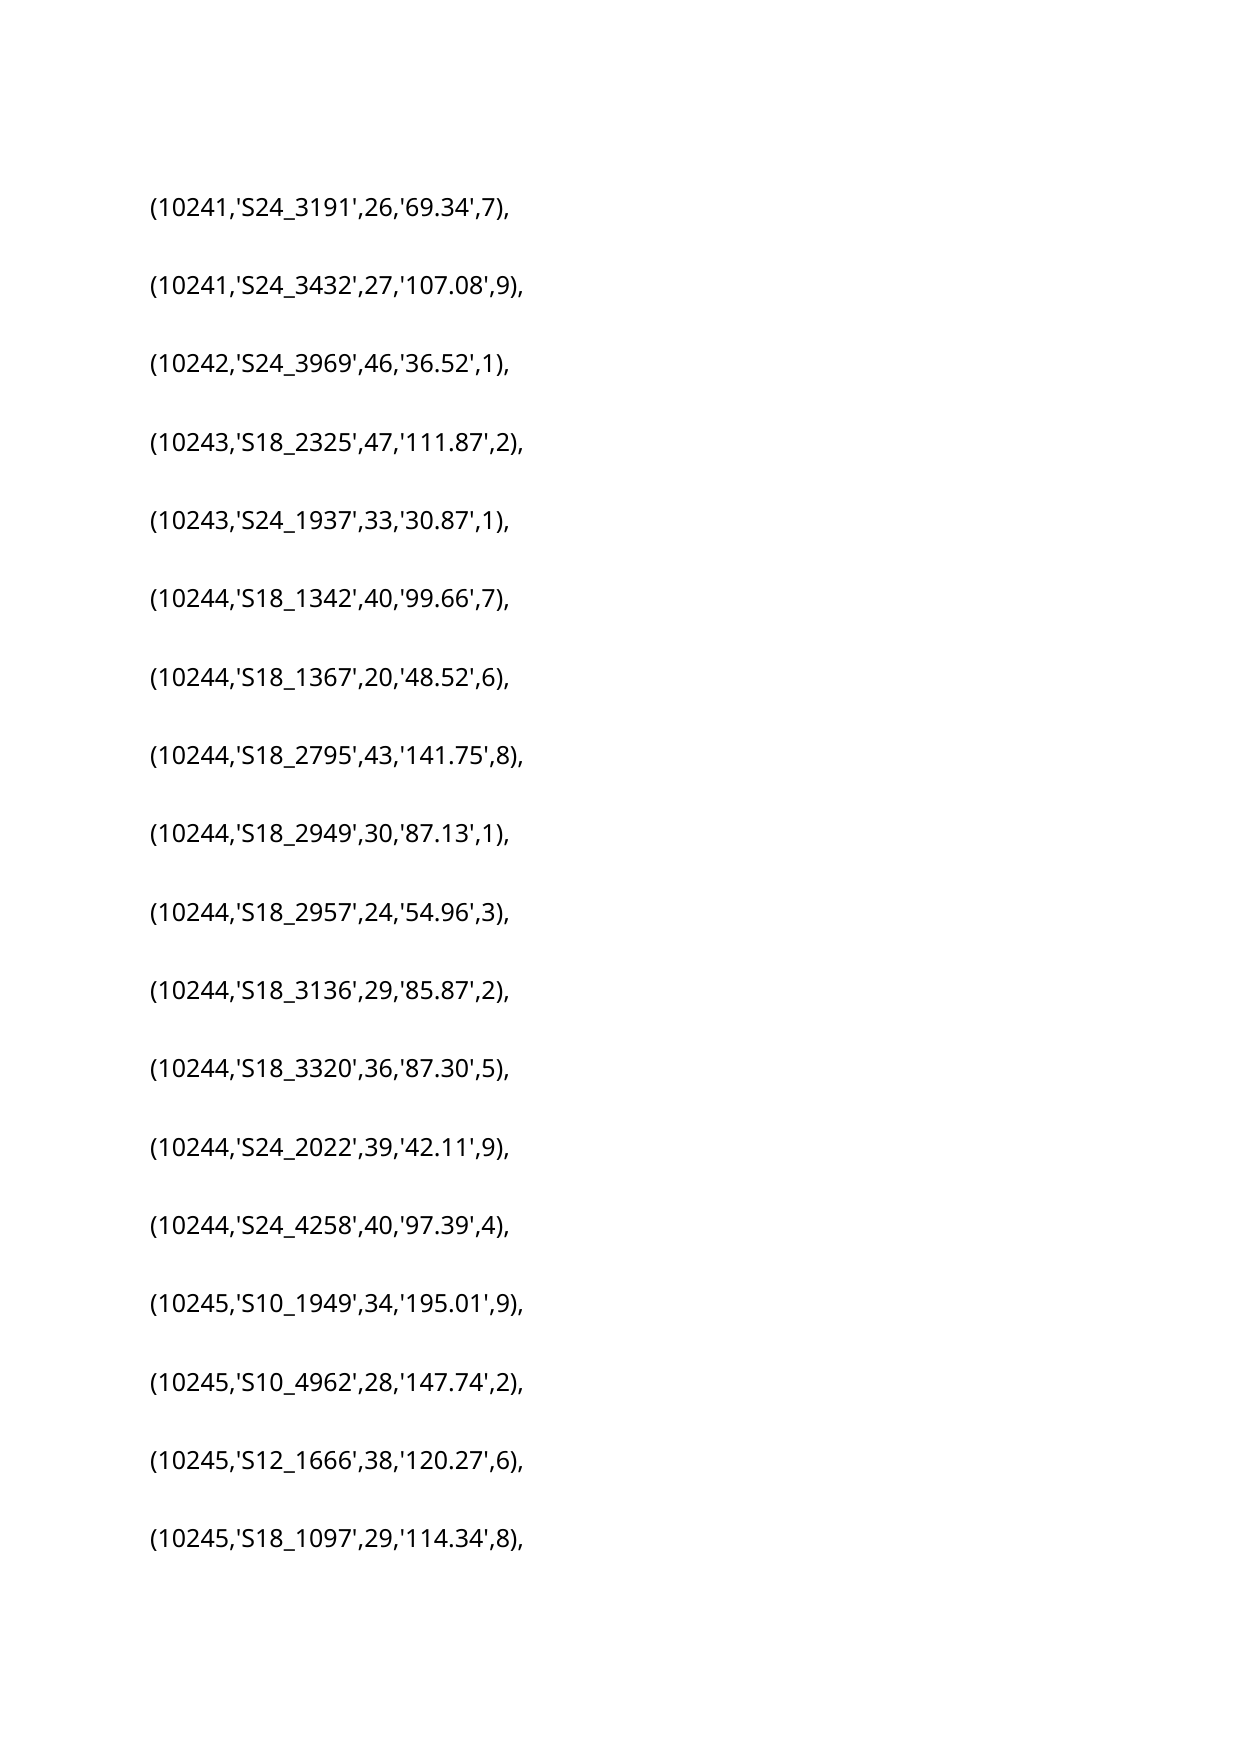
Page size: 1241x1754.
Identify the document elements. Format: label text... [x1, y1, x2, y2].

text (10245,'S18_1097',29,'114.34',8), [150, 1521, 1090, 1555]
text (10244,'S18_1367',20,'48.52',6), [150, 659, 1090, 693]
text (10243,'S18_2325',47,'111.87',2), [150, 424, 1090, 458]
text (10245,'S12_1666',38,'120.27',6), [150, 1442, 1090, 1477]
text (10244,'S18_2949',30,'87.13',1), [150, 816, 1090, 850]
text (10245,'S10_4962',28,'147.74',2), [150, 1364, 1090, 1398]
text (10241,'S24_3432',27,'107.08',9), [150, 267, 1090, 302]
text (10243,'S24_1937',33,'30.87',1), [150, 502, 1090, 537]
text (10245,'S10_1949',34,'195.01',9), [150, 1286, 1090, 1320]
text (10242,'S24_3969',46,'36.52',1), [150, 346, 1090, 380]
text (10244,'S24_4258',40,'97.39',4), [150, 1207, 1090, 1242]
text (10244,'S18_2957',24,'54.96',3), [150, 894, 1090, 928]
text (10244,'S24_2022',39,'42.11',9), [150, 1129, 1090, 1163]
text (10244,'S18_2795',43,'141.75',8), [150, 737, 1090, 772]
text (10244,'S18_3320',36,'87.30',5), [150, 1051, 1090, 1085]
text (10244,'S18_1342',40,'99.66',7), [150, 581, 1090, 615]
text (10244,'S18_3136',29,'85.87',2), [150, 972, 1090, 1007]
text (10241,'S24_3191',26,'69.34',7), [150, 189, 1090, 223]
